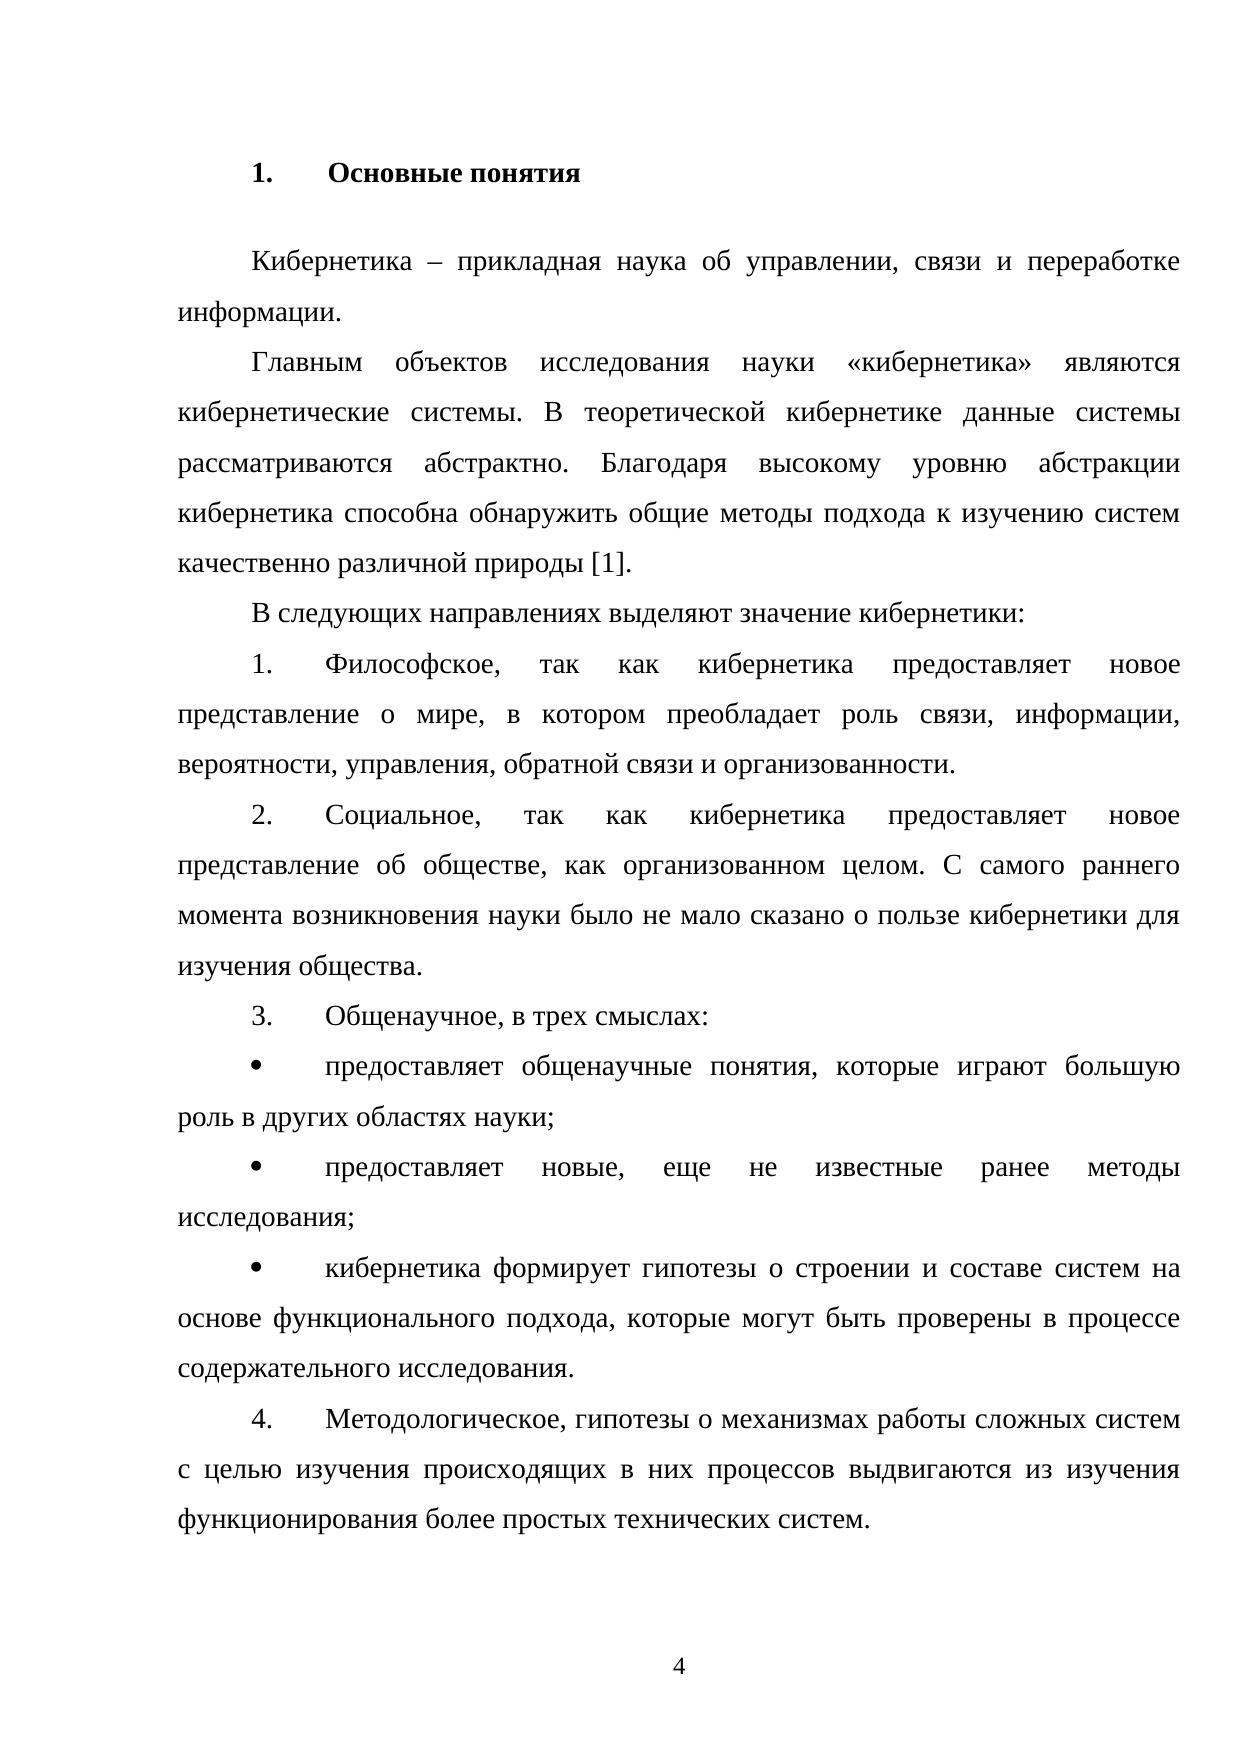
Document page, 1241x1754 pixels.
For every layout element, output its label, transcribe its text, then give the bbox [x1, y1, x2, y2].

list кибернетика формирует гипотезы о строении и составе систем на основе функционального подхода, которые могут быть проверены в процессе содержательного исследования. [177, 1250, 1181, 1384]
list Философское, так как кибернетика предоставляет новое представление о мире, в котором преобладает роль связи, информации, вероятности, управления, обратной связи и организованности. [177, 646, 1181, 780]
subtitle Основные понятия [251, 156, 1181, 189]
list предоставляет новые, еще не известные ранее методы исследования; [177, 1149, 1181, 1233]
text В следующих направлениях выделяют значение кибернетики: [177, 596, 1181, 629]
list Методологическое, гипотезы о механизмах работы сложных систем с целью изучения происходящих в них процессов выдвигаются из изучения функционирования более простых технических систем. [177, 1401, 1181, 1535]
list предоставляет общенаучные понятия, которые играют большую роль в других областях науки; [177, 1048, 1181, 1132]
text Главным объектов исследования науки «кибернетика» являются кибернетические системы. В теоретической кибернетике данные системы рассматриваются абстрактно. Благодаря высокому уровню абстракции кибернетика способна обнаружить общие методы подхода к изучению систем качественно различной природы [1]. [177, 344, 1181, 579]
list Общенаучное, в трех смыслах: [177, 998, 1181, 1032]
text Кибернетика – прикладная наука об управлении, связи и переработке информации. [177, 243, 1181, 327]
list Социальное, так как кибернетика предоставляет новое представление об обществе, как организованном целом. С самого раннего момента возникновения науки было не мало сказано о пользе кибернетики для изучения общества. [177, 797, 1181, 981]
